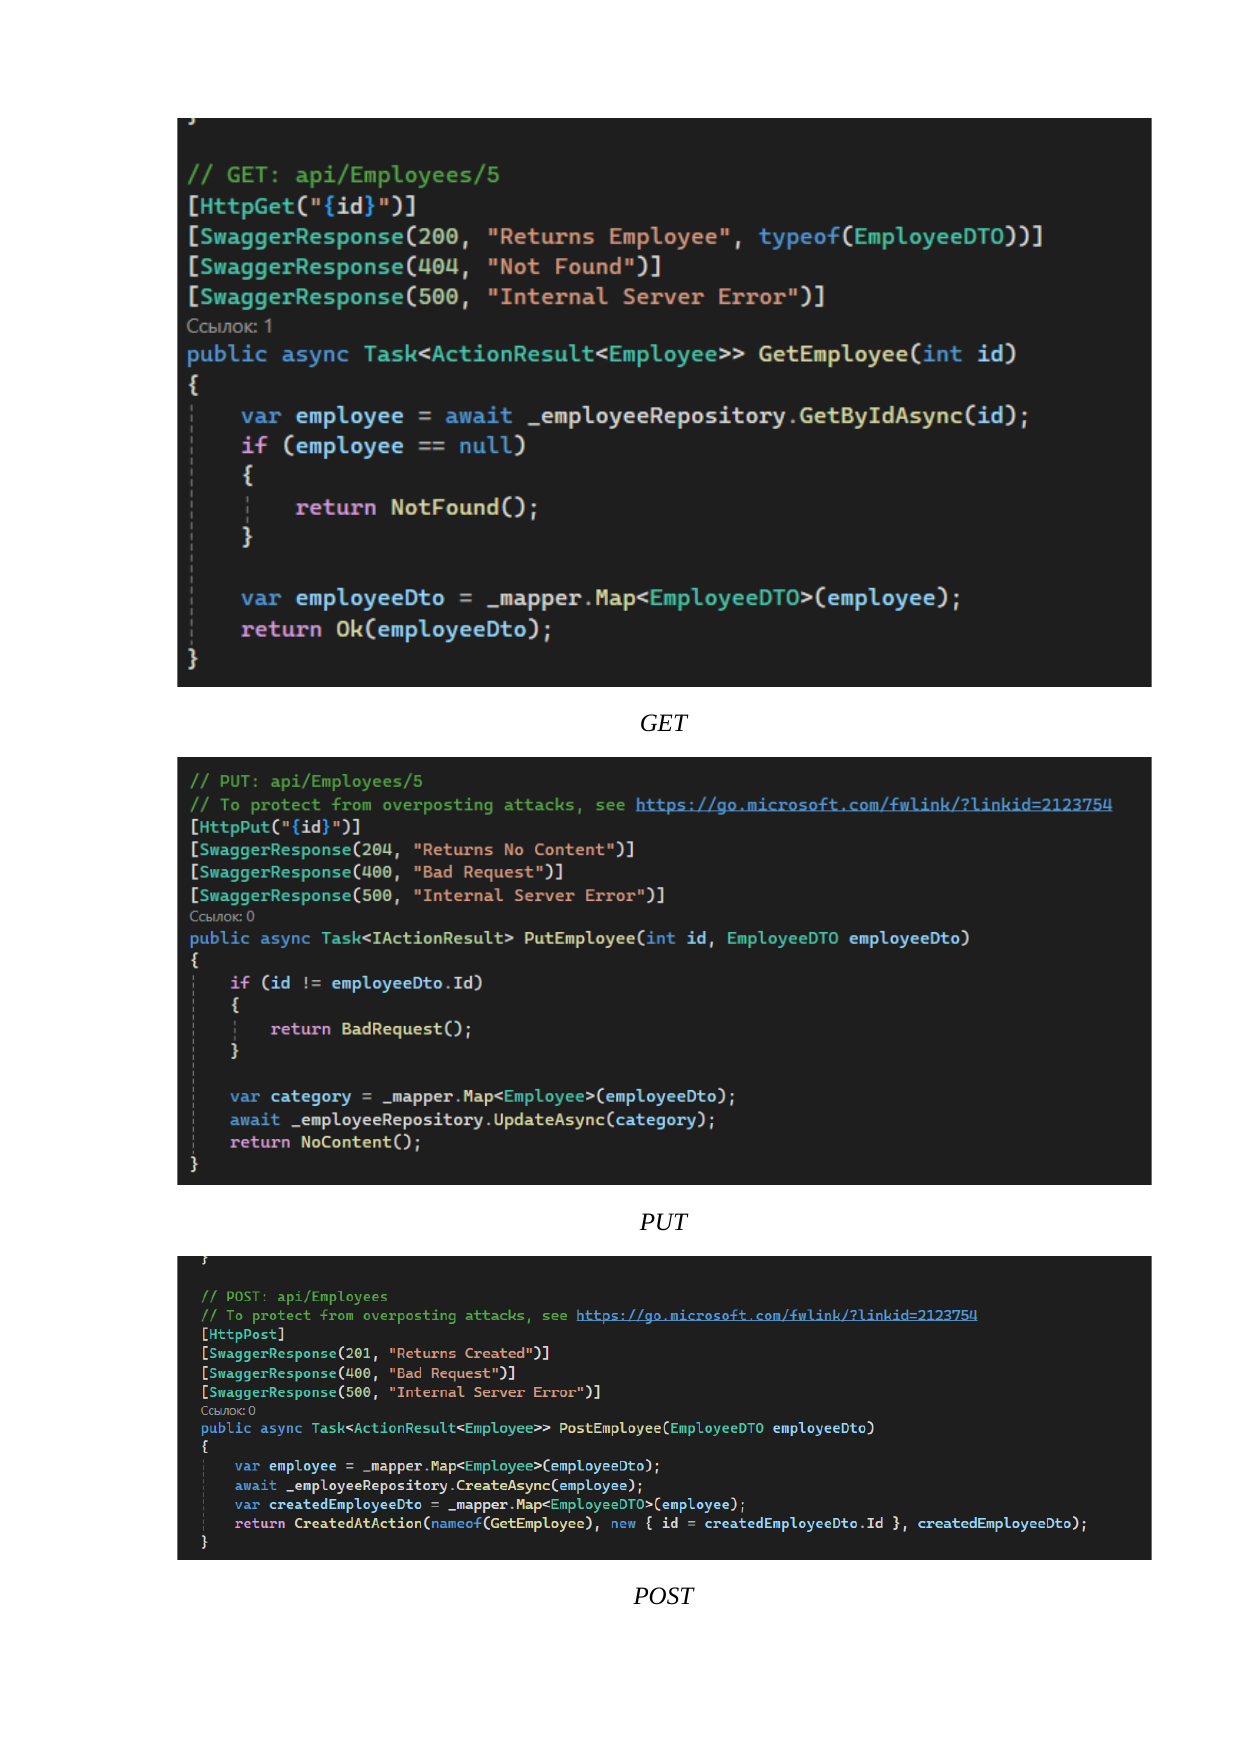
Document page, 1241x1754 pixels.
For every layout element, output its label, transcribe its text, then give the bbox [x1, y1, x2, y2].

text GET [177, 708, 1152, 737]
text POST [177, 1581, 1152, 1610]
picture [177, 1256, 1152, 1560]
text PUT [177, 1207, 1152, 1235]
picture [177, 757, 1152, 1185]
picture [177, 118, 1152, 687]
